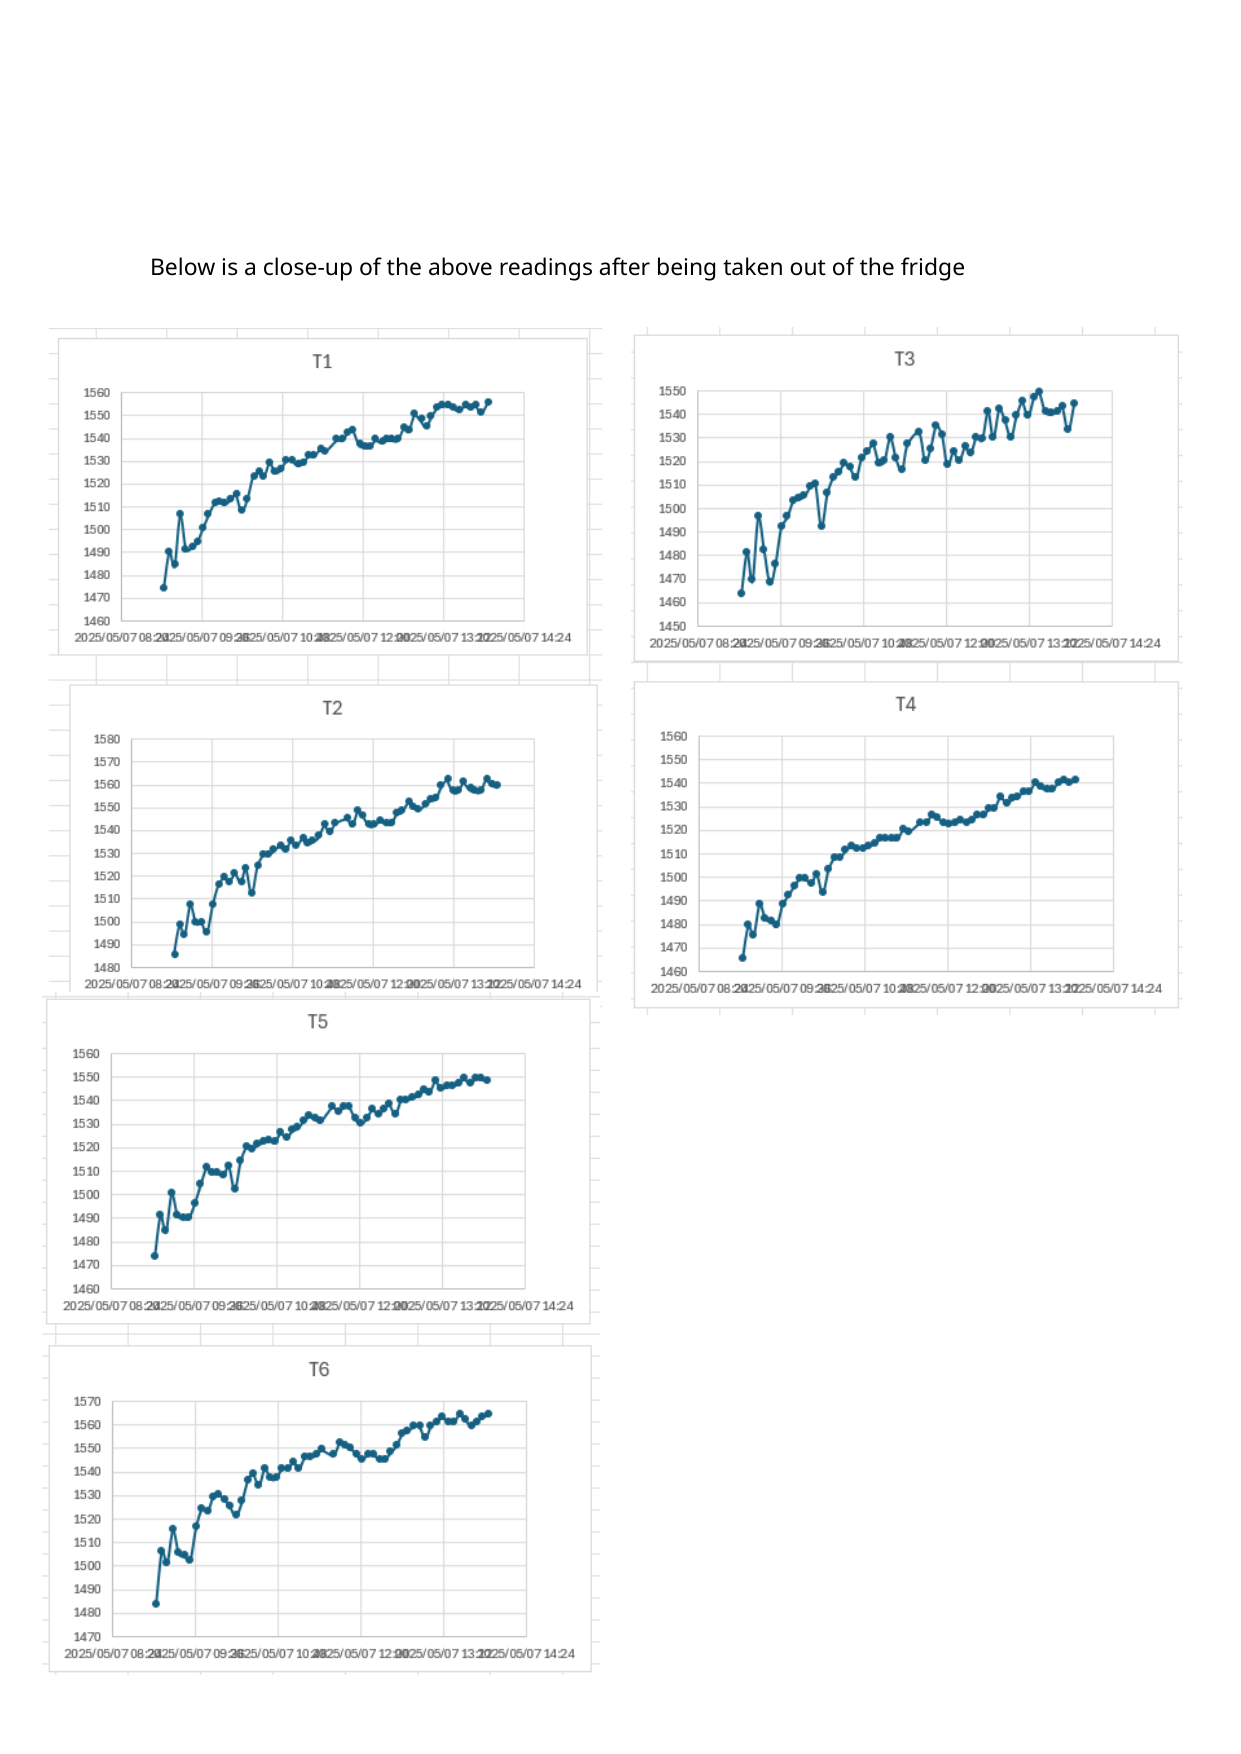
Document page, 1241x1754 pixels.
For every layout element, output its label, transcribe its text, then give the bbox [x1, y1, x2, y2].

picture [42, 328, 603, 1675]
text Below is a close-up of the above readings after being taken out of the fridge [150, 251, 1090, 282]
picture [631, 327, 1183, 1015]
